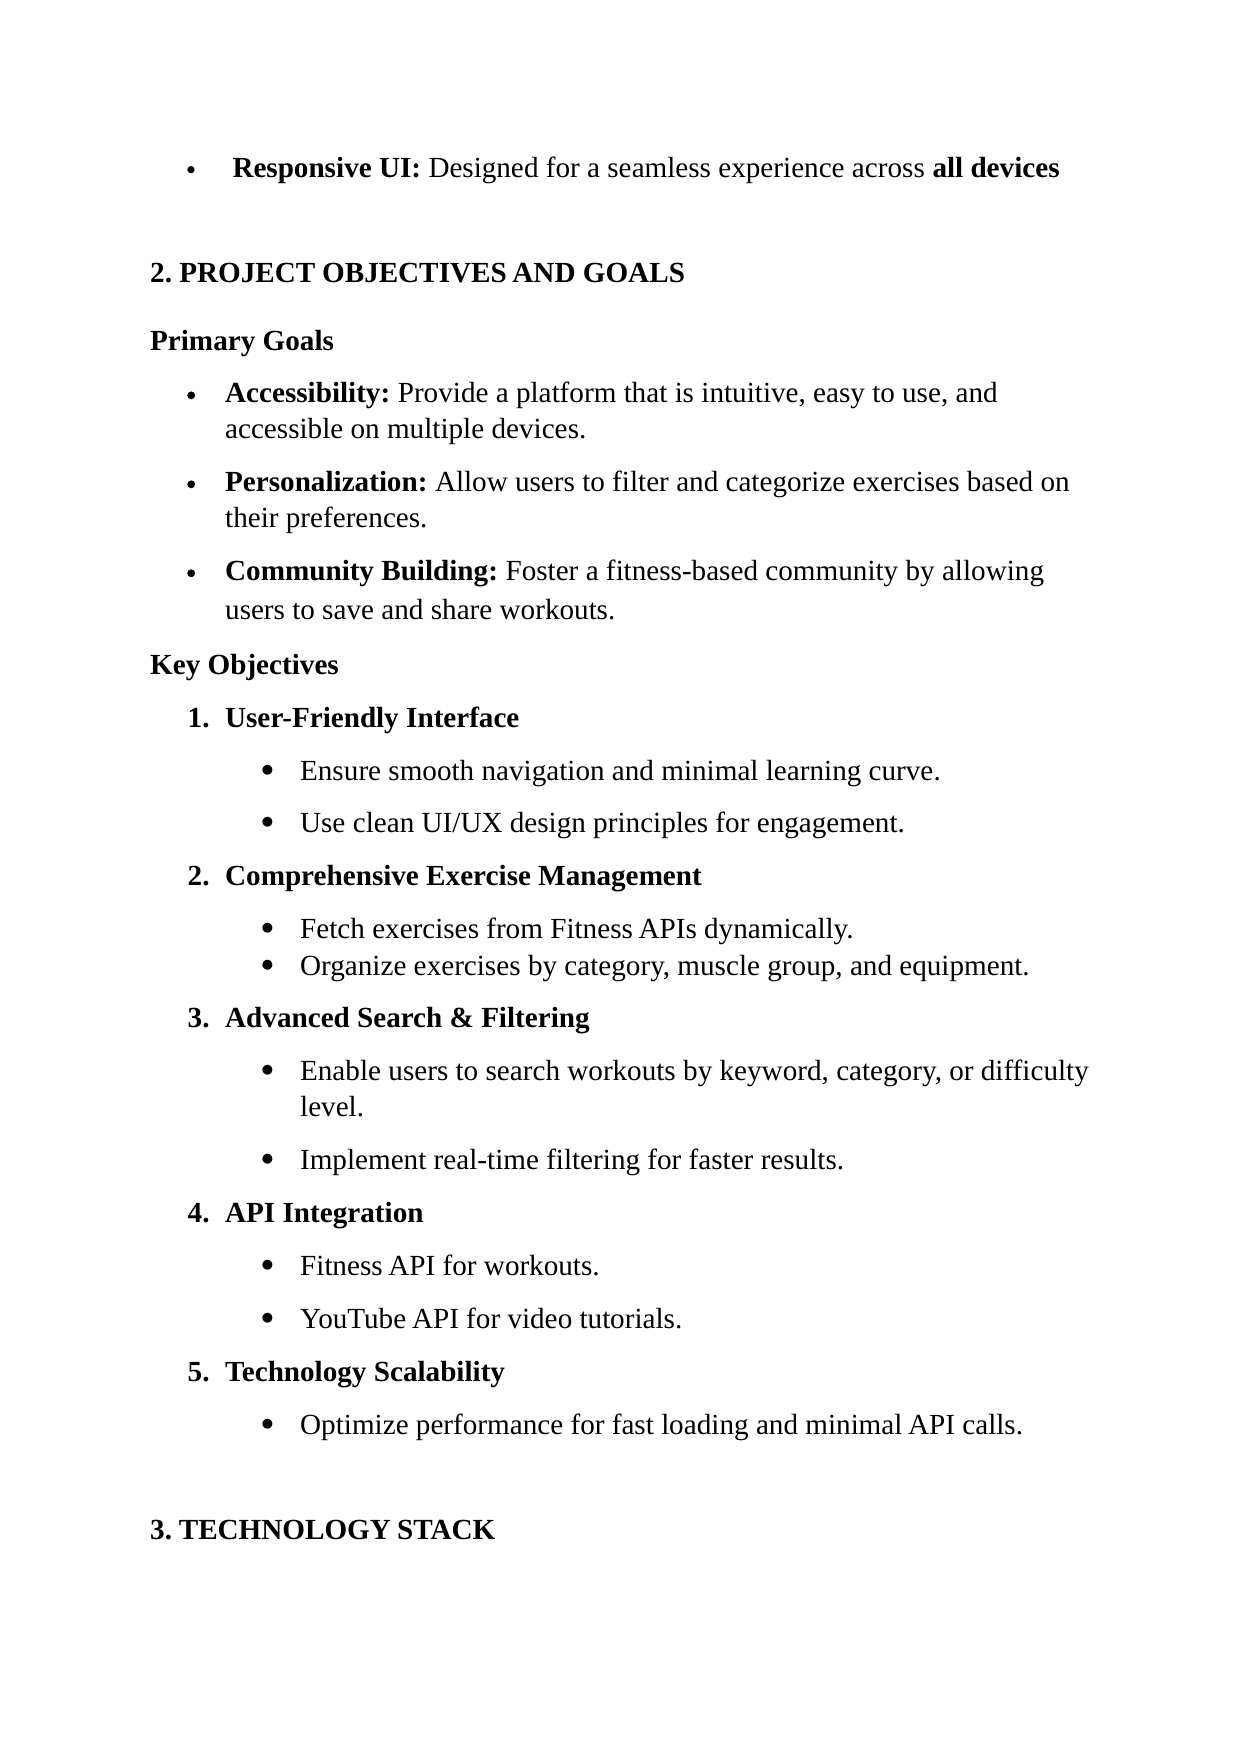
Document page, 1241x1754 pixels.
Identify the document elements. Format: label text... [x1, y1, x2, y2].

list Personalization: Allow users to filter and categorize exercises based on their preferences. [187, 464, 1090, 534]
list User-Friendly Interface [187, 700, 1090, 733]
list Community Building: Foster a fitness-based community by allowing users to save and share workouts. [187, 553, 1090, 625]
list Enable users to search workouts by keyword, category, or difficulty level. [262, 1053, 1090, 1123]
text 2. PROJECT OBJECTIVES AND GOALS [150, 256, 1090, 289]
list Implement real-time filtering for faster results. [262, 1142, 1090, 1176]
text Primary Goals [150, 323, 1090, 356]
list Responsive UI: Designed for a seamless experience across all devices [187, 150, 1090, 183]
list Accessibility: Provide a platform that is intuitive, easy to use, and accessible on multiple devices. [187, 375, 1090, 445]
list Technology Scalability [187, 1354, 1090, 1387]
list Fitness API for workouts. [262, 1248, 1090, 1282]
list Fetch exercises from Fitness APIs dynamically. [262, 911, 1090, 945]
list Organize exercises by category, muscle group, and equipment. [262, 948, 1090, 981]
list Ensure smooth navigation and minimal learning curve. [262, 753, 1090, 786]
list YouTube API for video tutorials. [262, 1301, 1090, 1335]
list Comprehensive Exercise Management [187, 858, 1090, 892]
list Use clean UI/UX design principles for engagement. [262, 806, 1090, 839]
list Advanced Search & Filtering [187, 1001, 1090, 1034]
list Optimize performance for fast loading and minimal API calls. [262, 1407, 1090, 1440]
text Key Objectives [150, 647, 1090, 681]
list API Integration [187, 1195, 1090, 1229]
text 3. TECHNOLOGY STACK [150, 1512, 1090, 1546]
